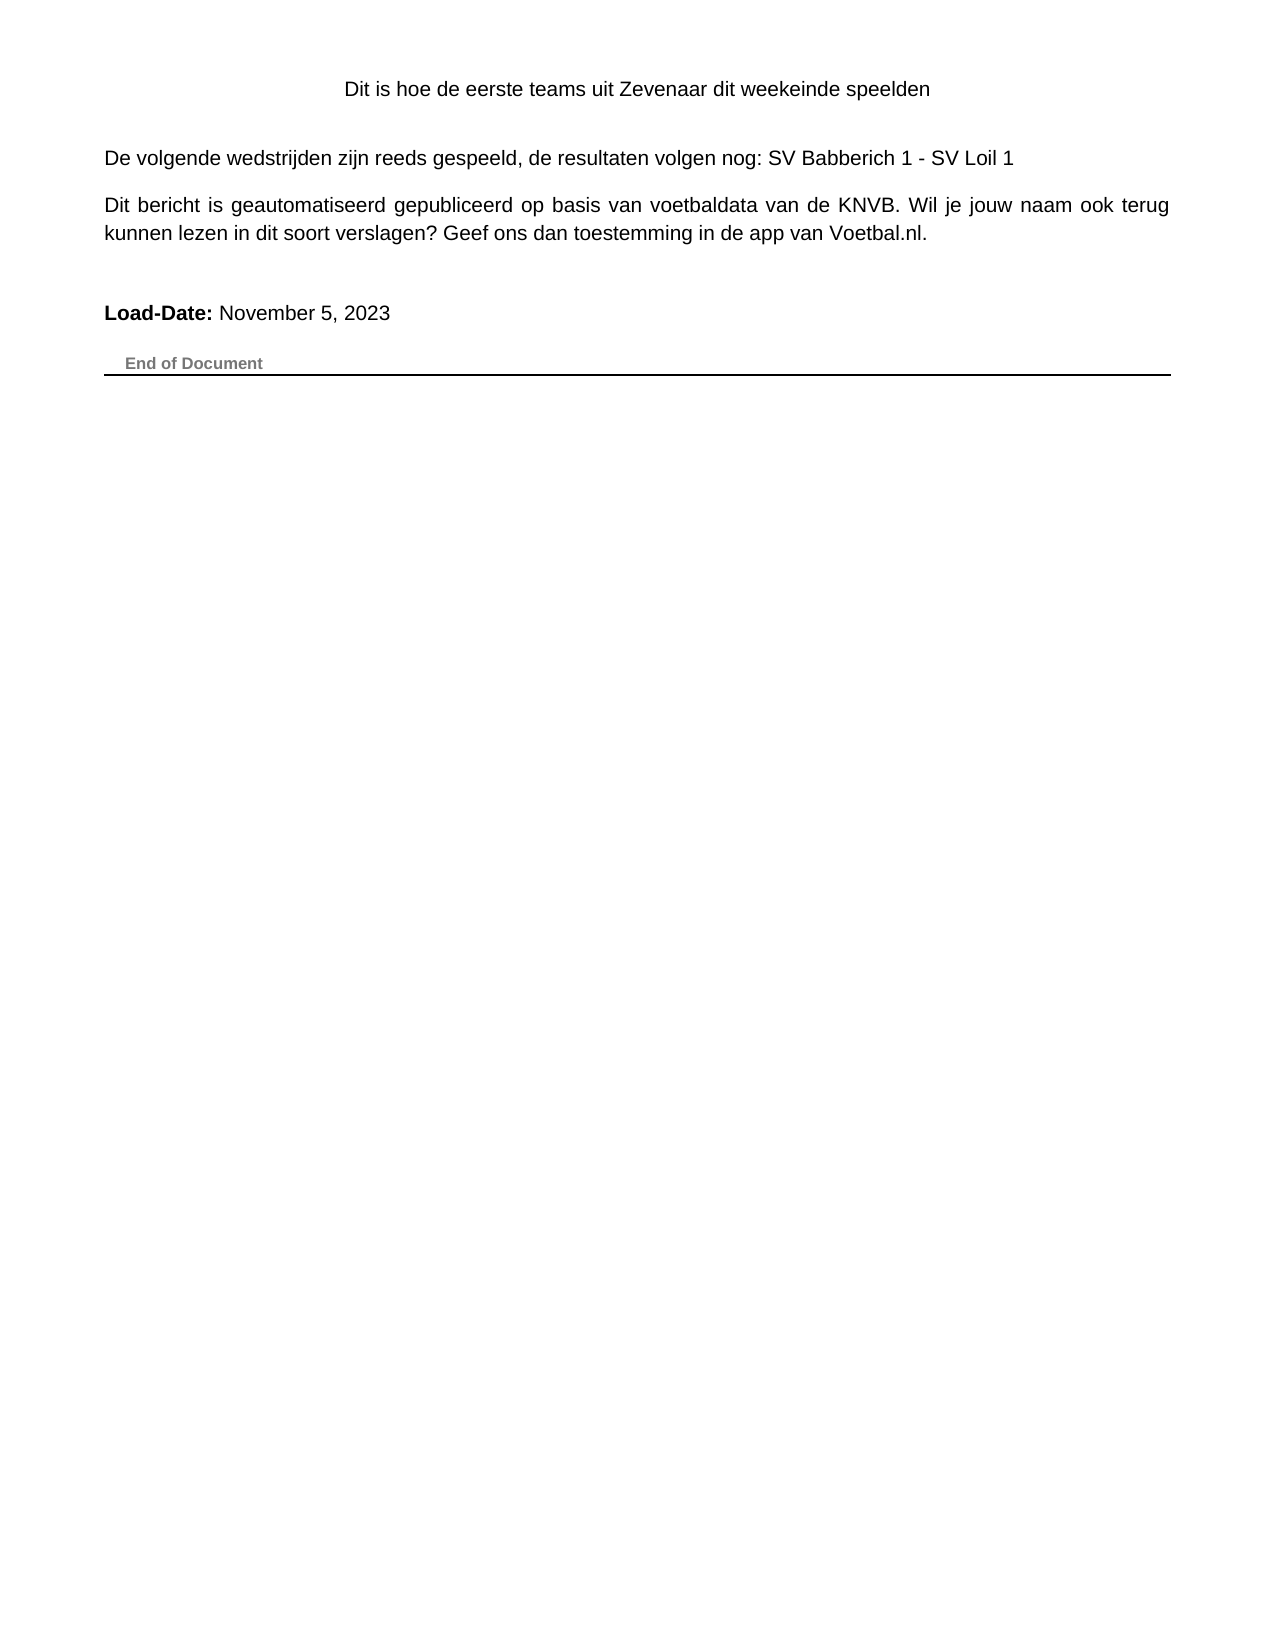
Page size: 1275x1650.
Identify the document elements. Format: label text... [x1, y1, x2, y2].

text Dit bericht is geautomatiseerd gepubliceerd op basis van voetbaldata van de KNVB. Wil je jouw naam ook terug kunnen lezen in dit soort verslagen? Geef ons dan toestemming in de app van Voetbal.nl. [104, 190, 1171, 244]
text Load-Date: November 5, 2023 [104, 269, 1171, 325]
text End of Document [125, 354, 1171, 373]
text De volgende wedstrijden zijn reeds gespeeld, de resultaten volgen nog: SV Babberich 1 - SV Loil 1 [104, 142, 1171, 169]
